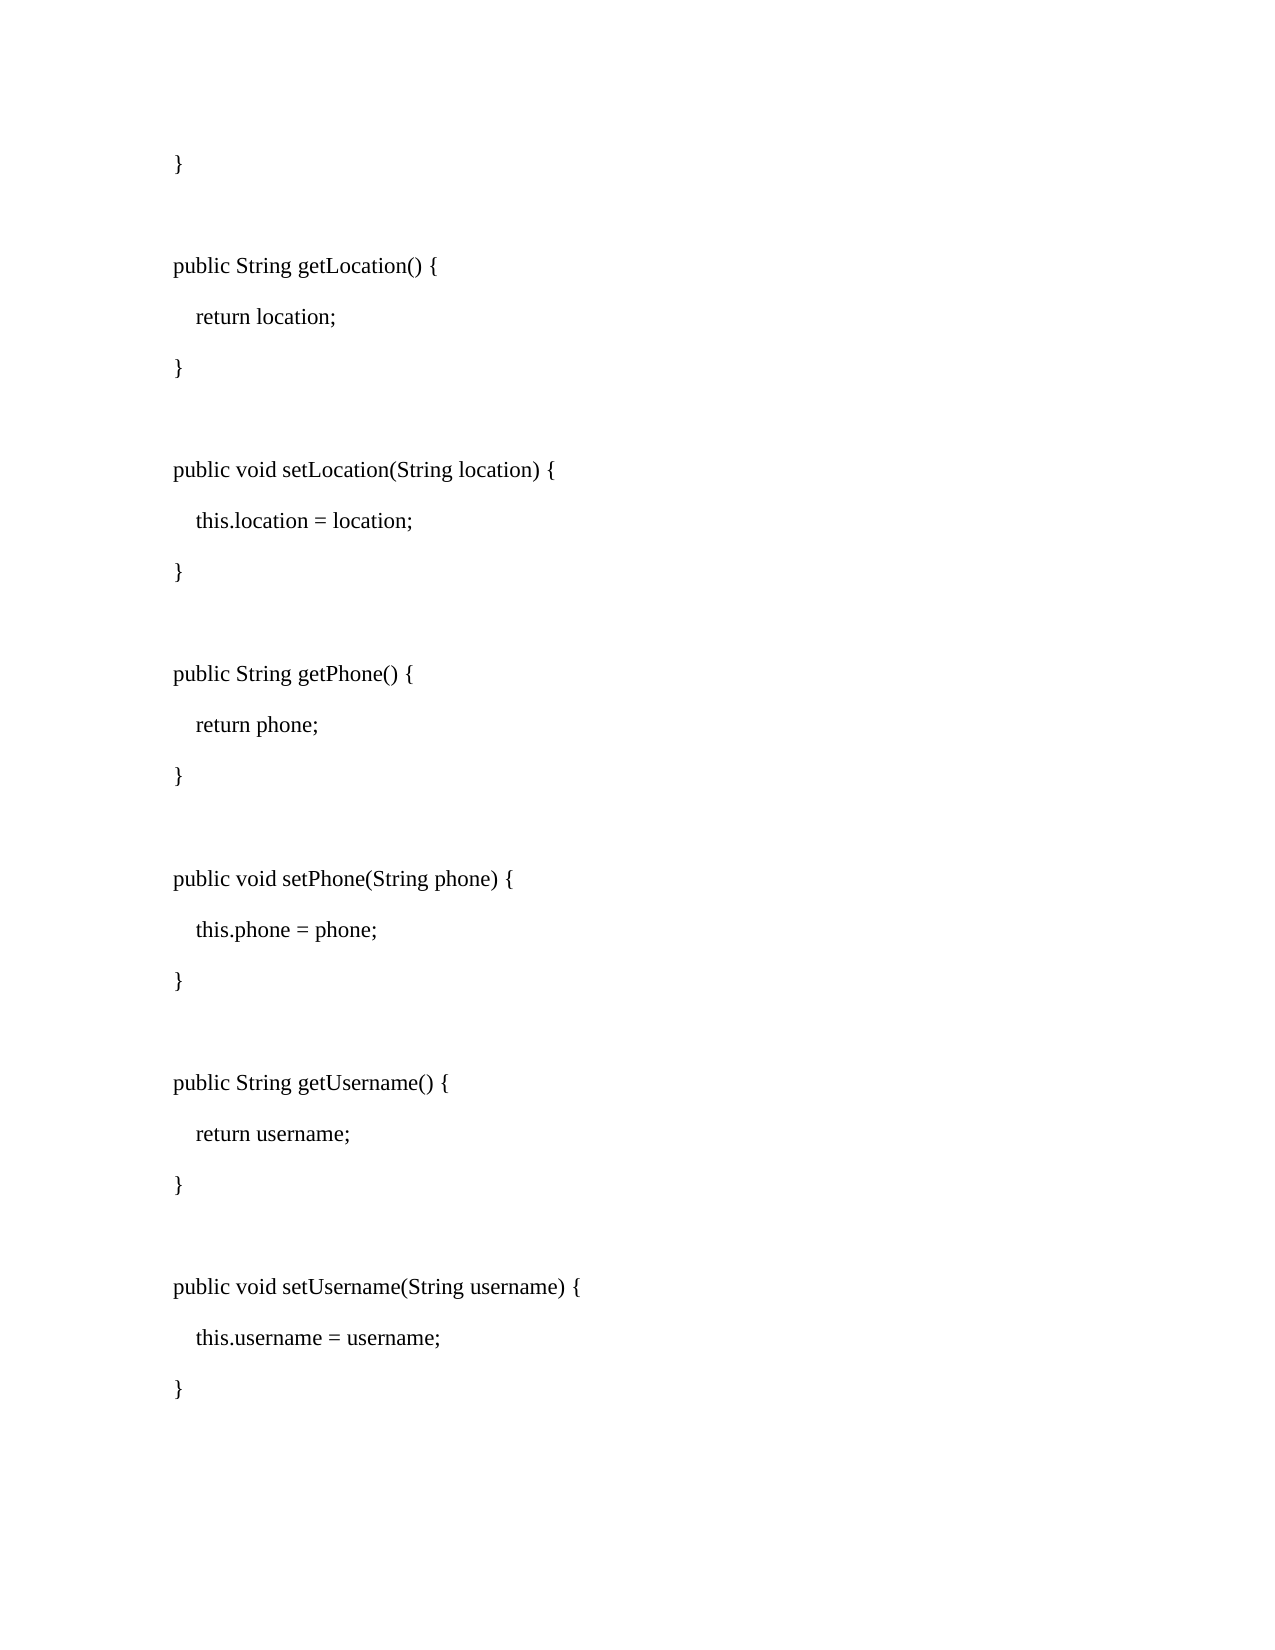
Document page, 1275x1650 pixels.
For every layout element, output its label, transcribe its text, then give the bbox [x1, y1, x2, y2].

text public void setUsername(String username) { [150, 1273, 1125, 1299]
text } [150, 558, 1125, 585]
text this.username = username; [150, 1324, 1125, 1350]
text public String getPhone() { [150, 660, 1125, 687]
text this.phone = phone; [150, 916, 1125, 942]
text public String getUsername() { [150, 1069, 1125, 1095]
text } [150, 762, 1125, 789]
text this.location = location; [150, 507, 1125, 534]
text } [150, 1171, 1125, 1197]
text } [150, 1375, 1125, 1401]
text } [150, 967, 1125, 993]
text return location; [150, 303, 1125, 329]
text return phone; [150, 711, 1125, 738]
text public void setLocation(String location) { [150, 456, 1125, 483]
text public String getLocation() { [150, 252, 1125, 278]
text return username; [150, 1120, 1125, 1146]
text public void setPhone(String phone) { [150, 864, 1125, 891]
text } [150, 150, 1125, 176]
text } [150, 354, 1125, 381]
